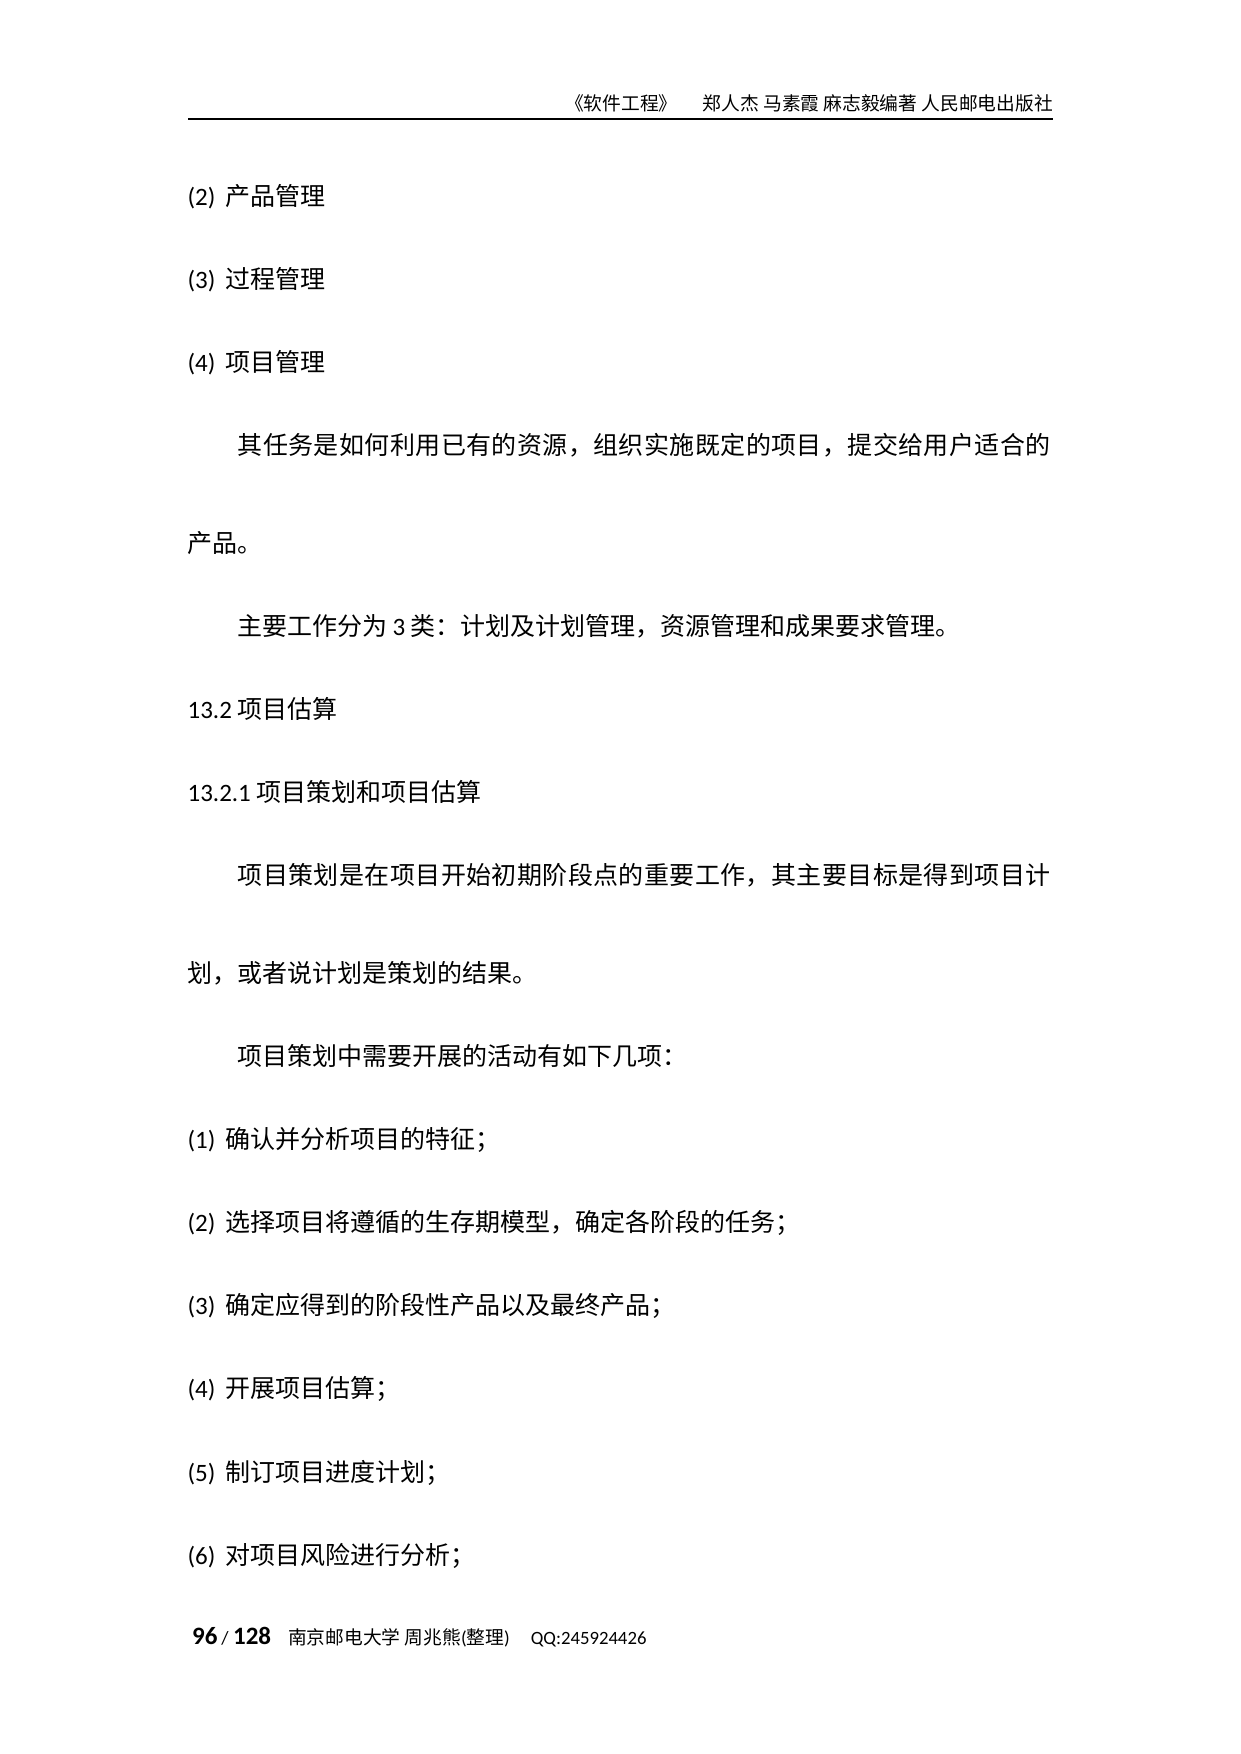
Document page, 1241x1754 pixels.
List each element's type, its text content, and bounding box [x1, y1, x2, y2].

list 过程管理 [187, 245, 1053, 310]
list 对项目风险进行分析； [187, 1521, 1053, 1586]
list 产品管理 [187, 162, 1053, 227]
list 确认并分析项目的特征； [187, 1105, 1053, 1170]
text 项目策划是在项目开始初期阶段点的重要工作，其主要目标是得到项目计划，或者说计划是策划的结果。 [187, 841, 1053, 1004]
list 确定应得到的阶段性产品以及最终产品； [187, 1271, 1053, 1336]
list 制订项目进度计划； [187, 1438, 1053, 1503]
text 项目策划中需要开展的活动有如下几项： [187, 1022, 1053, 1087]
list 项目管理 [187, 328, 1053, 393]
list 选择项目将遵循的生存期模型，确定各阶段的任务； [187, 1188, 1053, 1253]
list 开展项目估算； [187, 1354, 1053, 1419]
text 13.2.1 项目策划和项目估算 [187, 758, 1053, 823]
text 13.2 项目估算 [187, 675, 1053, 740]
text 主要工作分为3类：计划及计划管理，资源管理和成果要求管理。 [187, 592, 1053, 657]
text 其任务是如何利用已有的资源，组织实施既定的项目，提交给用户适合的产品。 [187, 411, 1053, 574]
